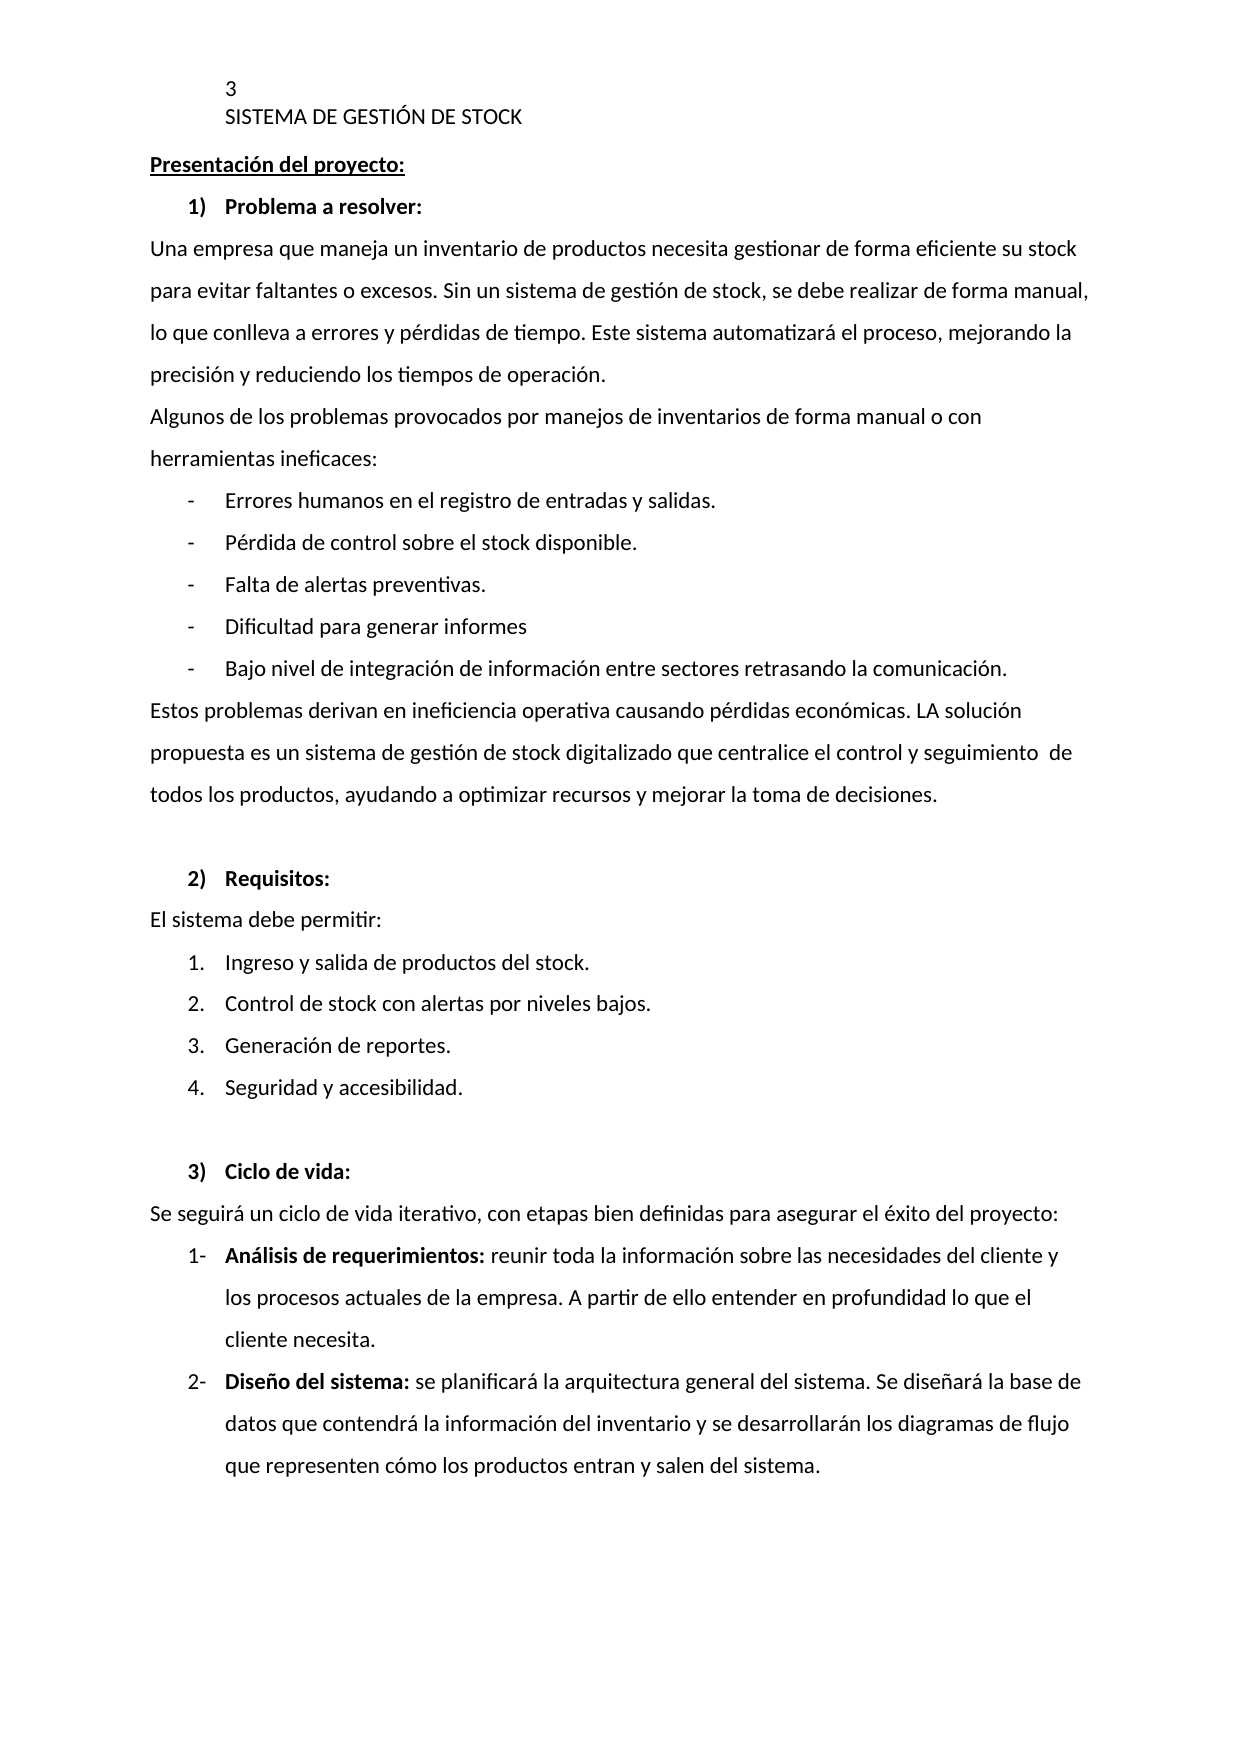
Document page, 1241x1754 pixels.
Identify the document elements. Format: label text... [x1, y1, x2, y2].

list Diseño del sistema: se planificará la arquitectura general del sistema. Se diseñará la base de datos que contendrá la información del inventario y se desarrollarán los diagramas de flujo que representen cómo los productos entran y salen del sistema. [187, 1367, 1090, 1479]
list Errores humanos en el registro de entradas y salidas. [187, 486, 1090, 514]
list Análisis de requerimientos: reunir toda la información sobre las necesidades del cliente y los procesos actuales de la empresa. A partir de ello entender en profundidad lo que el cliente necesita. [187, 1241, 1090, 1353]
list Requisitos: [187, 864, 1090, 892]
text Estos problemas derivan en ineficiencia operativa causando pérdidas económicas. LA solución propuesta es un sistema de gestión de stock digitalizado que centralice el control y seguimiento de todos los productos, ayudando a optimizar recursos y mejorar la toma de decisiones. [150, 696, 1090, 808]
list Dificultad para generar informes [187, 612, 1090, 640]
list Falta de alertas preventivas. [187, 570, 1090, 598]
text Una empresa que maneja un inventario de productos necesita gestionar de forma eficiente su stock para evitar faltantes o excesos. Sin un sistema de gestión de stock, se debe realizar de forma manual, lo que conlleva a errores y pérdidas de tiempo. Este sistema automatizará el proceso, mejorando la precisión y reduciendo los tiempos de operación. [150, 234, 1090, 388]
text El sistema debe permitir: [150, 906, 1090, 934]
list Generación de reportes. [187, 1032, 1090, 1059]
text Algunos de los problemas provocados por manejos de inventarios de forma manual o con herramientas ineficaces: [150, 402, 1090, 472]
list Control de stock con alertas por niveles bajos. [187, 989, 1090, 1018]
text Presentación del proyecto: [150, 150, 1090, 178]
list Bajo nivel de integración de información entre sectores retrasando la comunicación. [187, 654, 1090, 682]
text Se seguirá un ciclo de vida iterativo, con etapas bien definidas para asegurar el éxito del proyecto: [150, 1199, 1090, 1227]
list Ingreso y salida de productos del stock. [187, 948, 1090, 976]
list Problema a resolver: [187, 192, 1090, 220]
list Seguridad y accesibilidad. [187, 1073, 1090, 1102]
list Ciclo de vida: [187, 1157, 1090, 1186]
list Pérdida de control sobre el stock disponible. [187, 528, 1090, 556]
